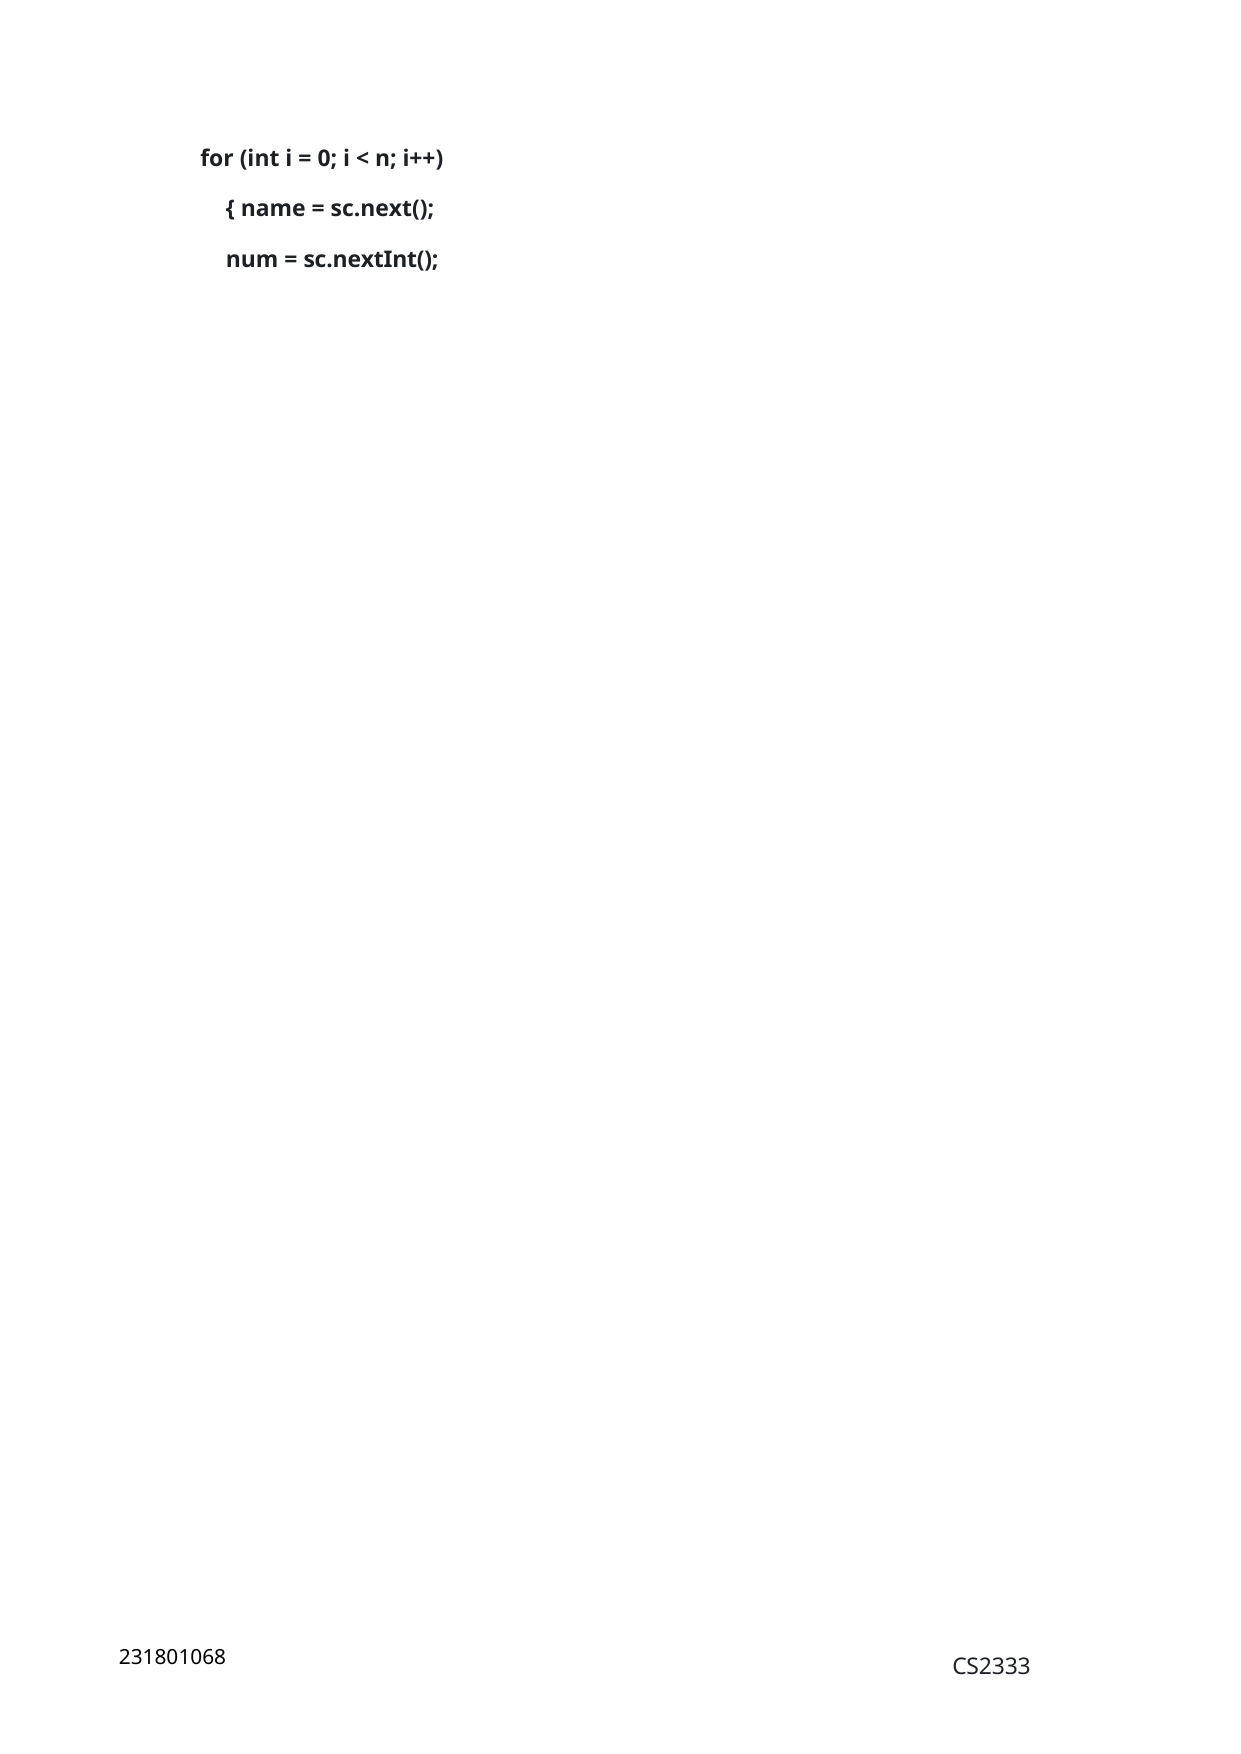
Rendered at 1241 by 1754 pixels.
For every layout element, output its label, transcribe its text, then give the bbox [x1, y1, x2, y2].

text num = sc.nextInt(); [226, 243, 1190, 274]
text for (int i = 0; i < n; i++) { name = sc.next(); [200, 142, 490, 223]
